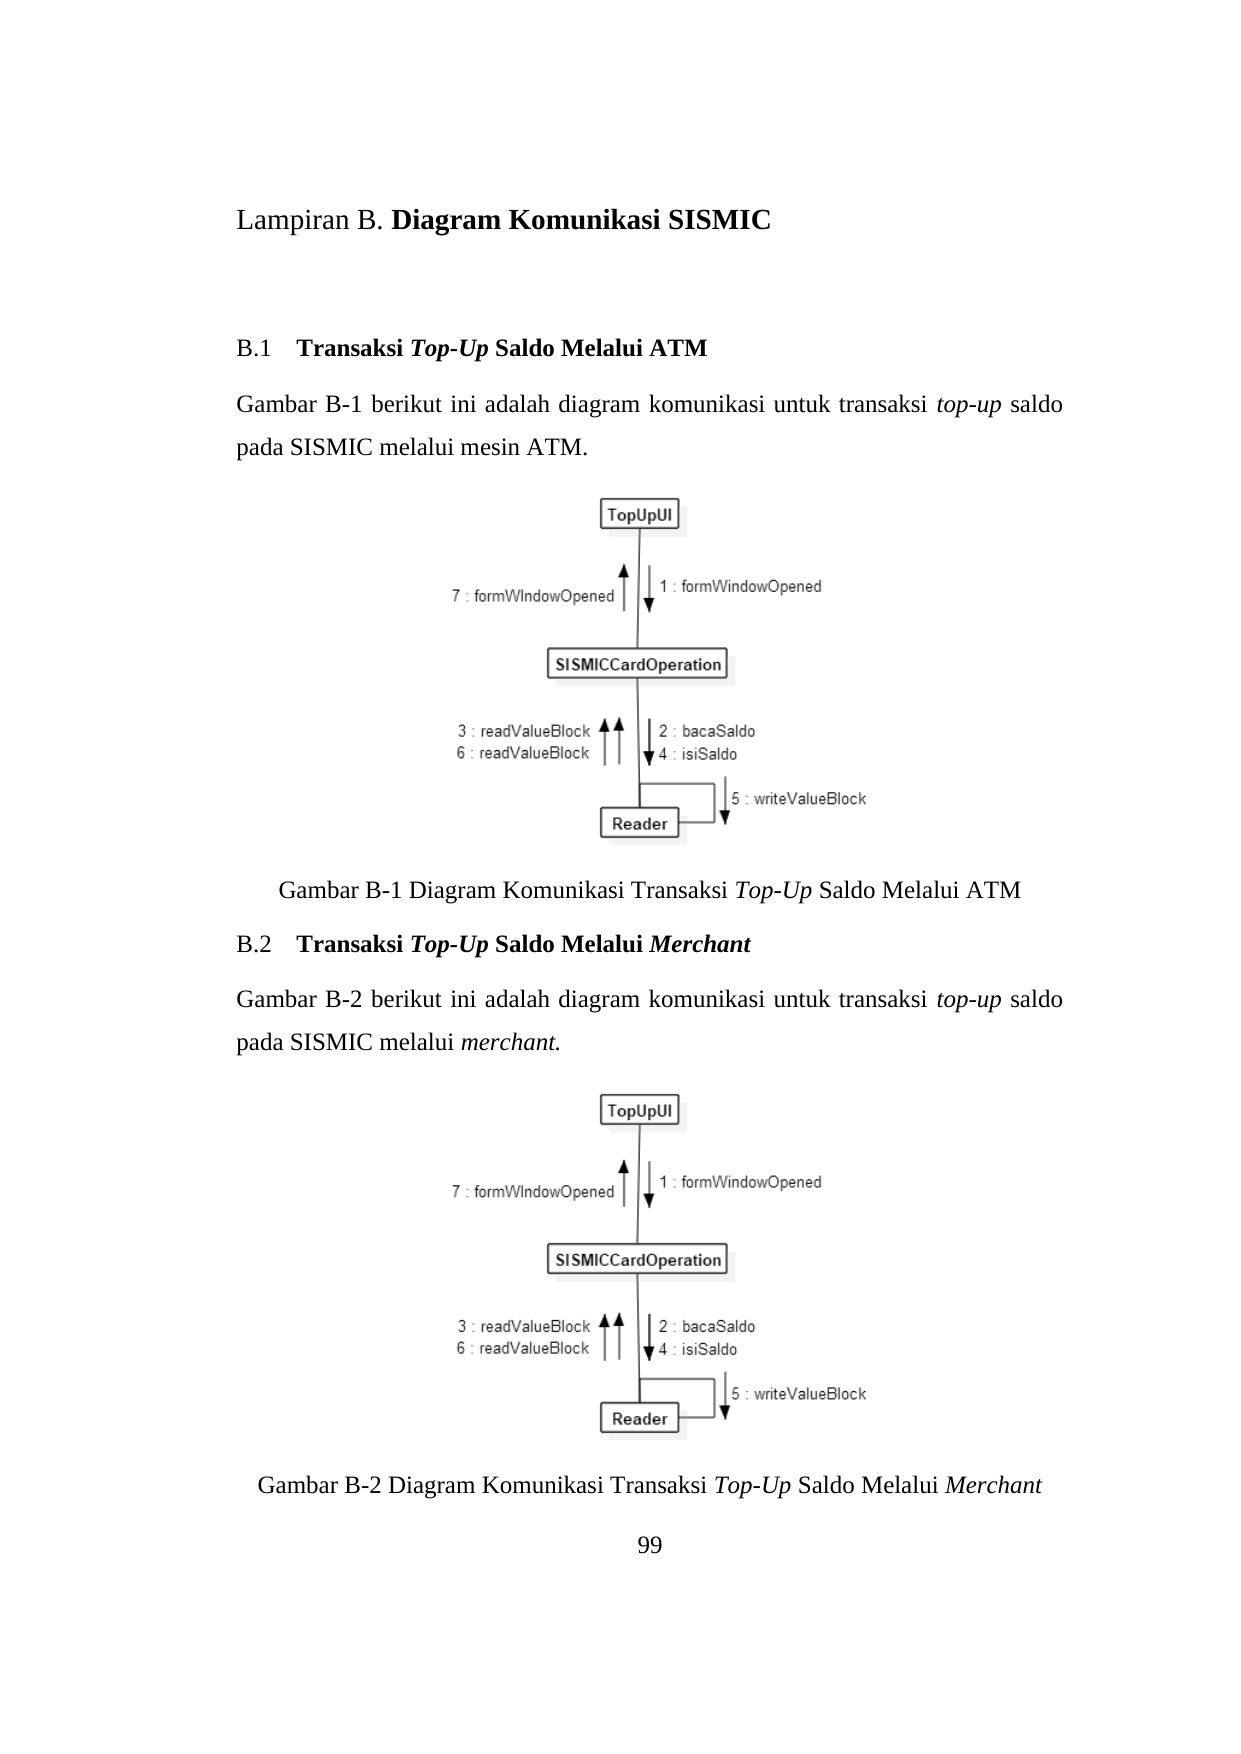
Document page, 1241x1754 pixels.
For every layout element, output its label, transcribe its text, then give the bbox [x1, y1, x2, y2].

subtitle Transaksi Top-Up Saldo Melalui ATM [236, 333, 1063, 362]
text Gambar B-2 berikut ini adalah diagram komunikasi untuk transaksi top-up saldo pada SISMIC melalui merchant. [236, 984, 1063, 1056]
picture [382, 487, 917, 849]
text Gambar B-1 Diagram Komunikasi Transaksi Top-Up Saldo Melalui ATM [236, 875, 1063, 904]
text Gambar B-2 Diagram Komunikasi Transaksi Top-Up Saldo Melalui Merchant [236, 1471, 1063, 1499]
picture [382, 1083, 917, 1444]
subtitle Transaksi Top-Up Saldo Melalui Merchant [236, 929, 1063, 957]
text Gambar B-1 berikut ini adalah diagram komunikasi untuk transaksi top-up saldo pada SISMIC melalui mesin ATM. [236, 389, 1063, 461]
subtitle Diagram Komunikasi SISMIC [236, 202, 1063, 236]
